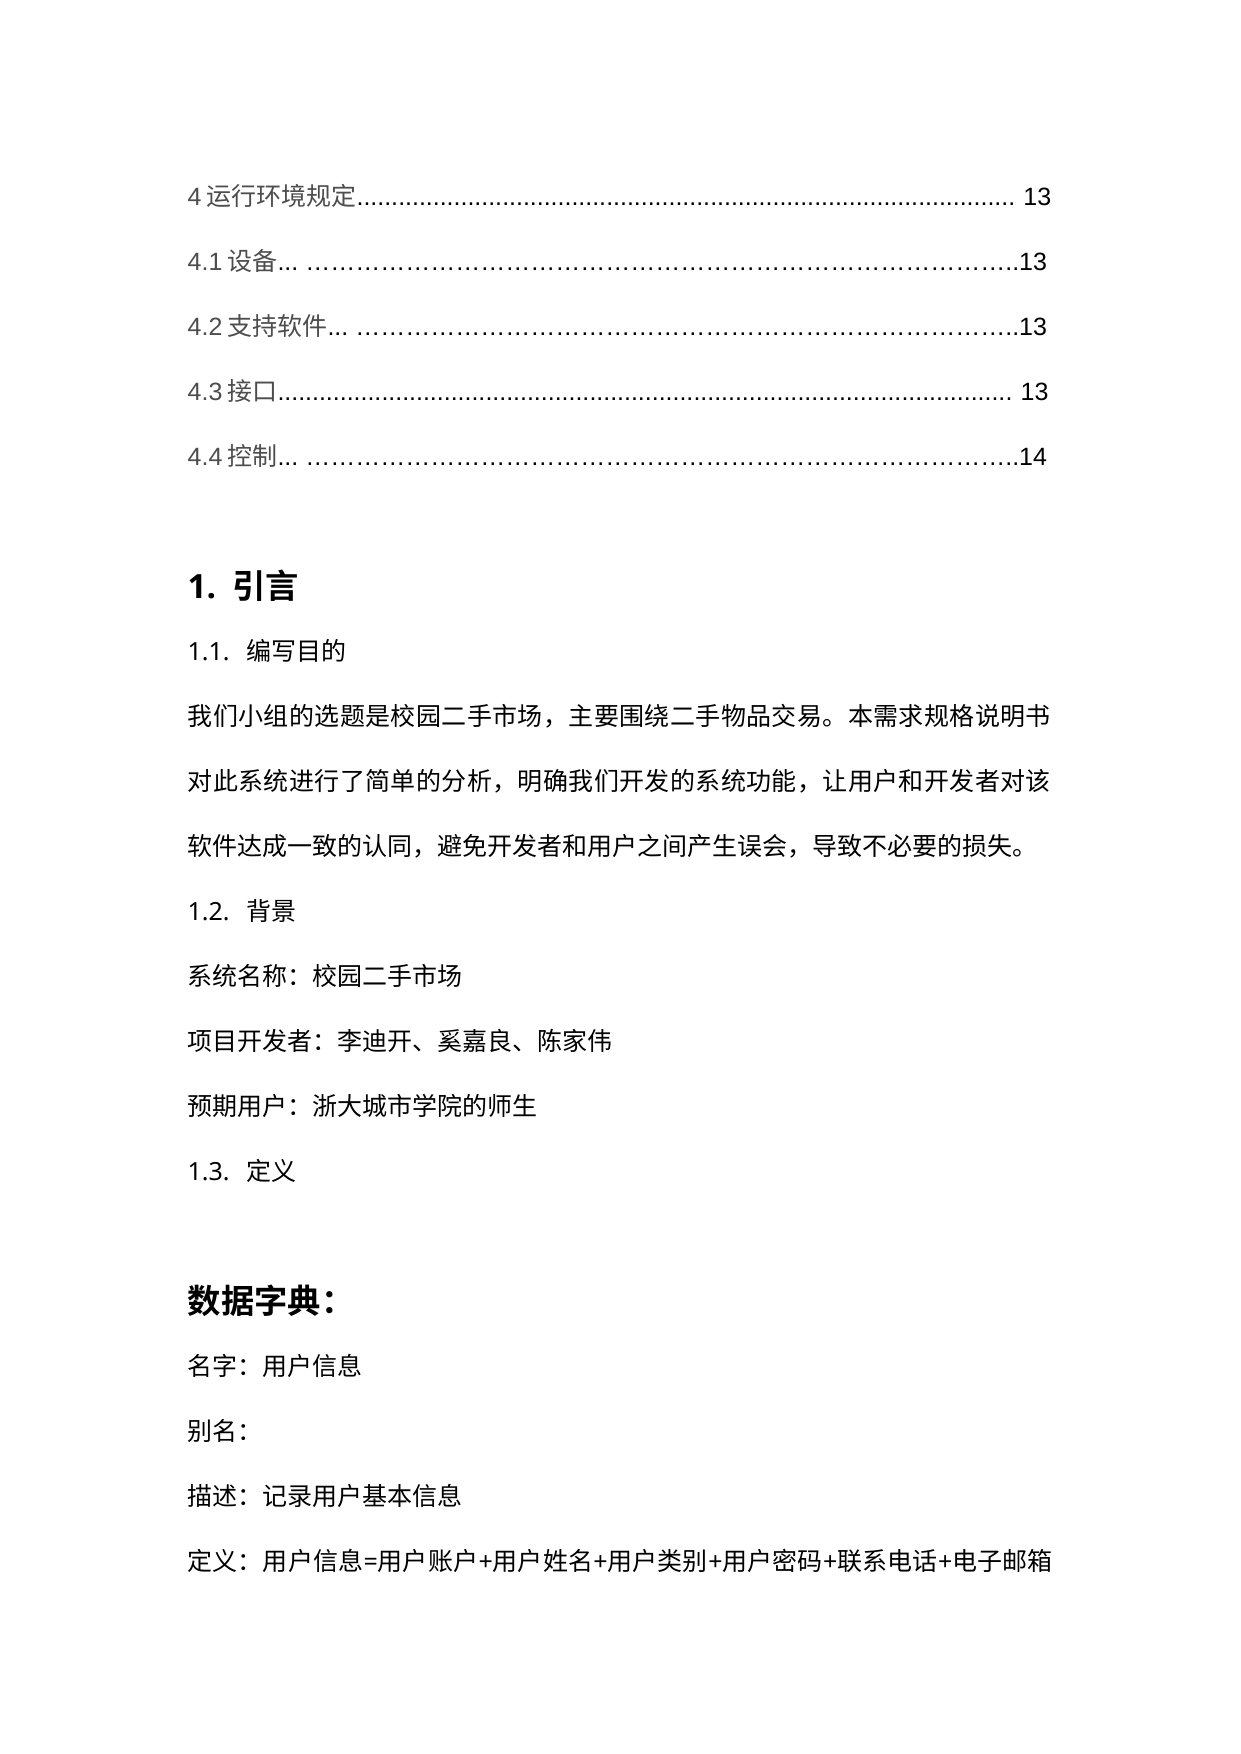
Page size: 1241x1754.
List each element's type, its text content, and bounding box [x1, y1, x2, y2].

text 描述：记录用户基本信息 [187, 1462, 1053, 1527]
text 定义：用户信息=用户账户+用户姓名+用户类别+用户密码+联系电话+电子邮箱+身份证号 [187, 1527, 1053, 1592]
text 系统名称：校园二手市场 [187, 942, 1053, 1007]
text 4运行环境规定............................................................................................... 13 [187, 162, 1053, 227]
list 定义 [187, 1137, 1053, 1202]
list 引言 [187, 552, 1053, 617]
list 背景 [187, 877, 1053, 942]
text 4.1设备... …………………………………………………………………………..13 [187, 227, 1053, 292]
text 4.2支持软件... ……………………………………………………………………..13 [187, 292, 1053, 357]
text 4.3接口.......................................................................................................... 13 [187, 357, 1053, 422]
text 4.4控制... …………………………………………………………………………..14 [187, 422, 1053, 487]
text 别名： [187, 1397, 1053, 1462]
list 编写目的 [187, 617, 1053, 682]
text 数据字典： [187, 1267, 1053, 1332]
text 项目开发者：李迪开、奚嘉良、陈家伟 [187, 1007, 1053, 1072]
text 我们小组的选题是校园二手市场，主要围绕二手物品交易。本需求规格说明书对此系统进行了简单的分析，明确我们开发的系统功能，让用户和开发者对该软件达成一致的认同，避免开发者和用户之间产生误会，导致不必要的损失。 [187, 682, 1053, 877]
text 预期用户：浙大城市学院的师生 [187, 1072, 1053, 1137]
text 名字：用户信息 [187, 1332, 1053, 1397]
